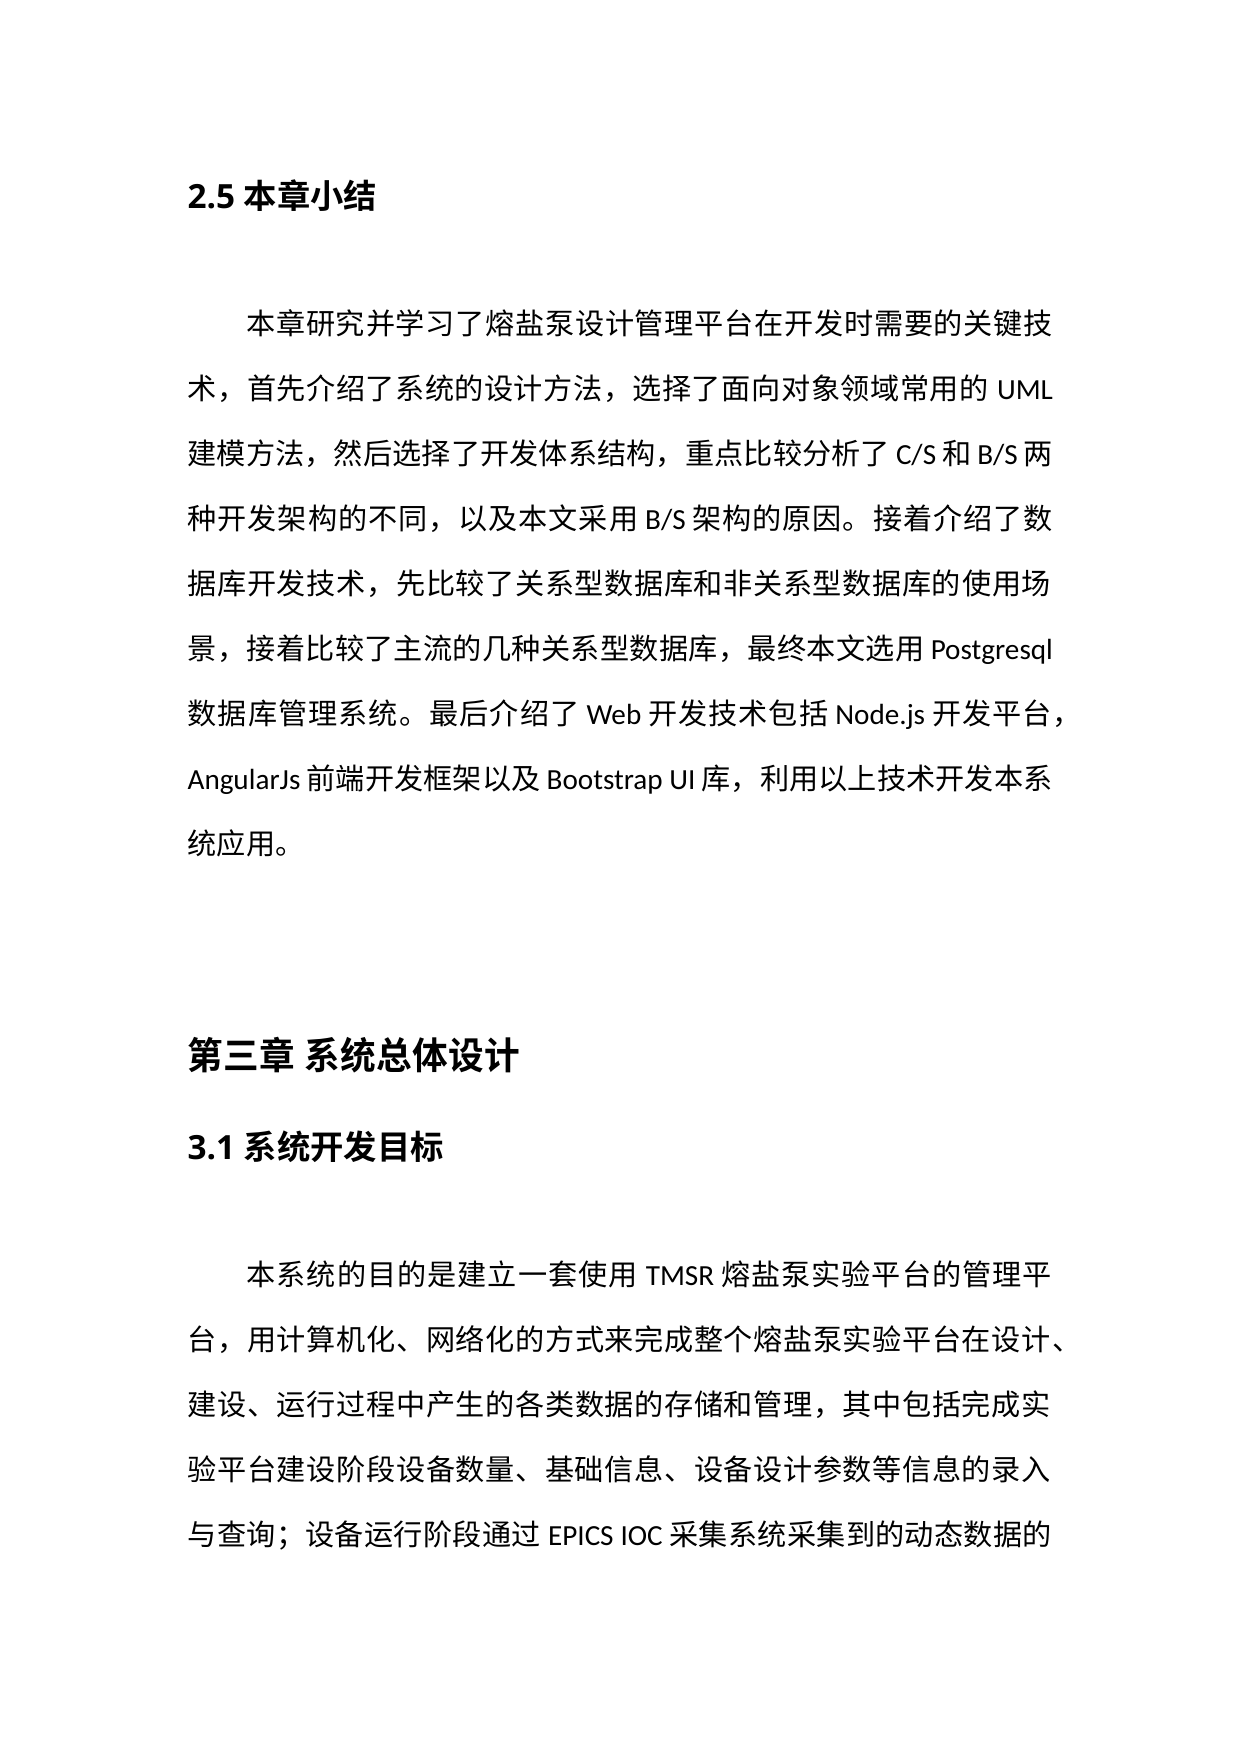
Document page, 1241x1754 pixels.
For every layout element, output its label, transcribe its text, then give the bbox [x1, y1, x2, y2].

subtitle 第三章 系统总体设计 [187, 1021, 1053, 1086]
subtitle 3.1 系统开发目标 [187, 1113, 1053, 1178]
text 本章研究并学习了熔盐泵设计管理平台在开发时需要的关键技术，首先介绍了系统的设计方法，选择了面向对象领域常用的UML建模方法，然后选择了开发体系结构，重点比较分析了C/S和B/S两种开发架构的不同，以及本文采用B/S架构的原因。接着介绍了数据库开发技术，先比较了关系型数据库和非关系型数据库的使用场景，接着比较了主流的几种关系型数据库，最终本文选用Postgresql数据库管理系统。最后介绍了Web开发技术包括Node.js开发平台，AngularJs前端开发框架以及Bootstrap UI库，利用以上技术开发本系统应用。 [187, 289, 1053, 874]
subtitle 2.5 本章小结 [187, 162, 1053, 227]
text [187, 1240, 1053, 1565]
